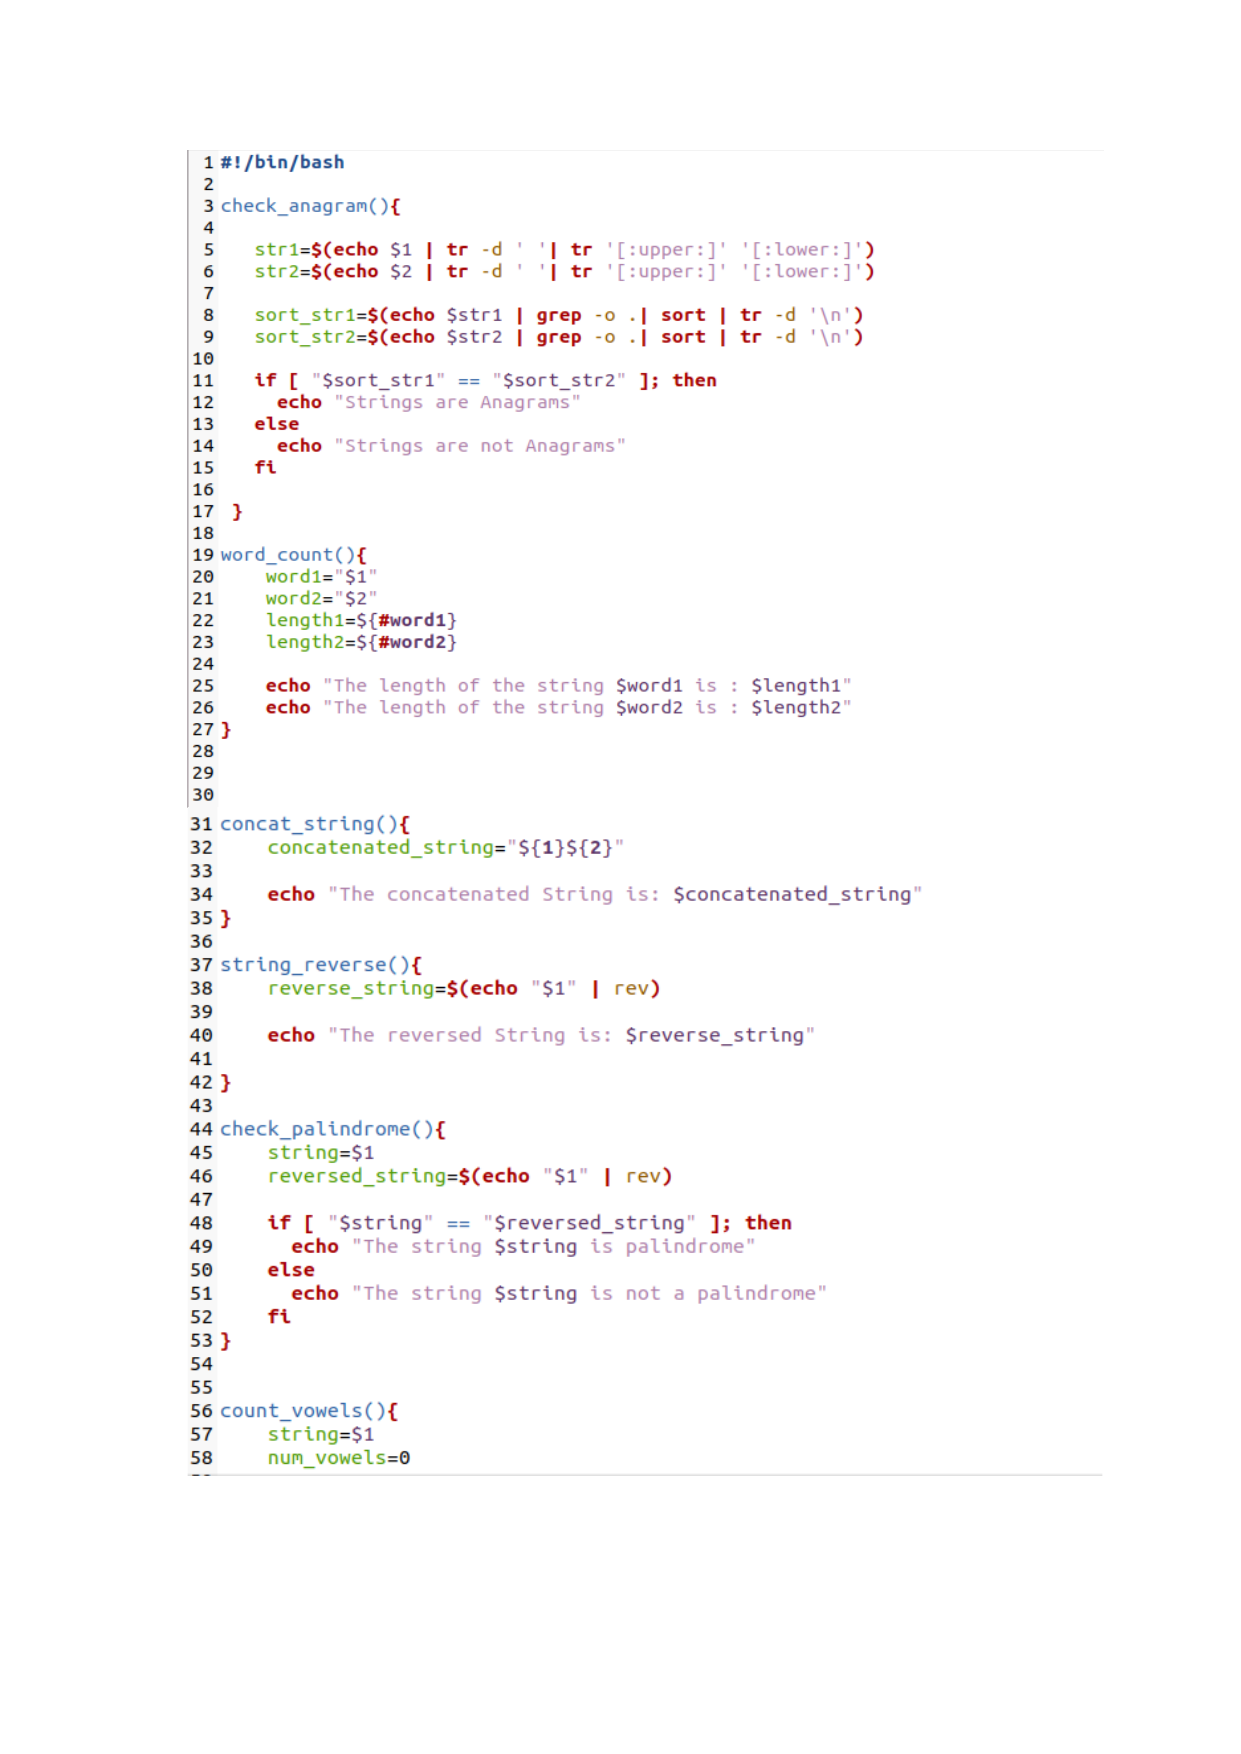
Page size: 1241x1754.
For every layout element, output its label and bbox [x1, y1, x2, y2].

picture [187, 150, 1104, 1476]
